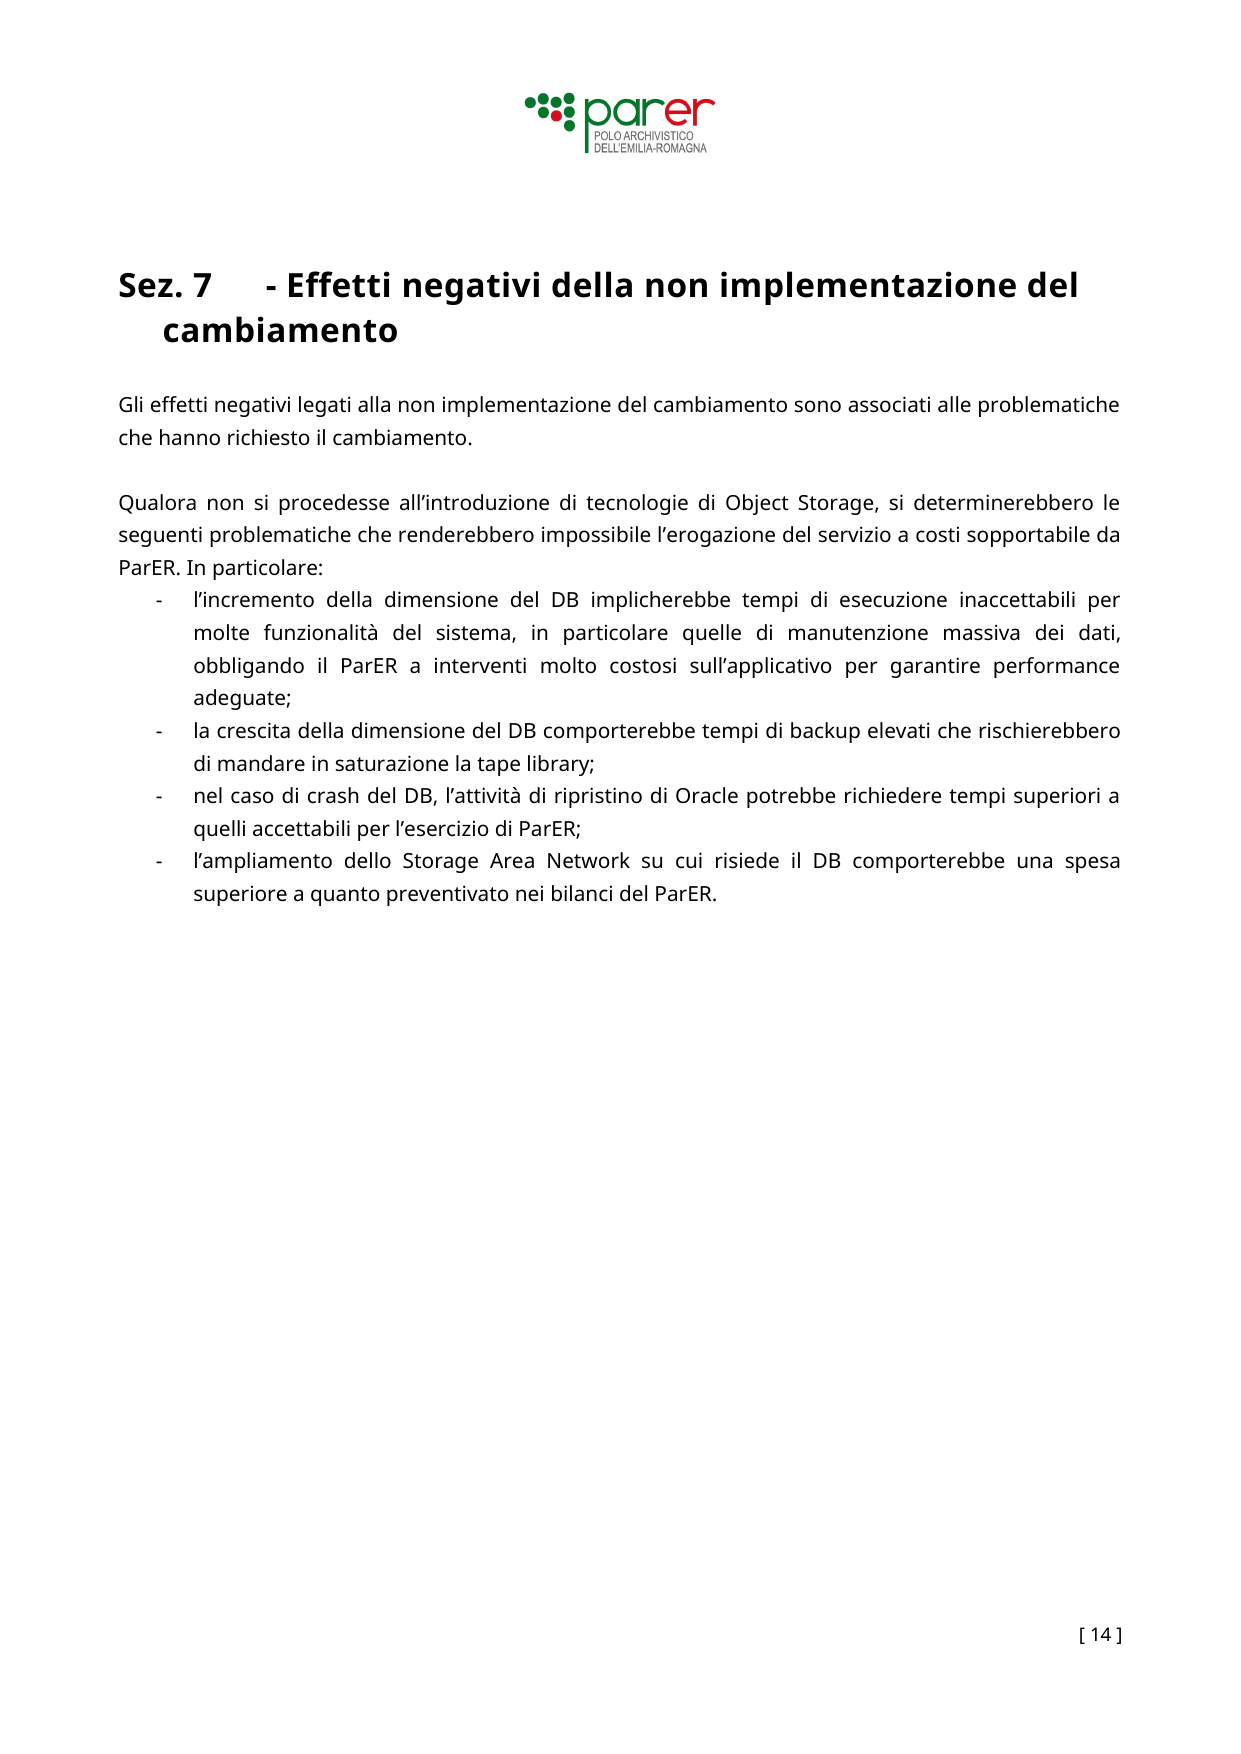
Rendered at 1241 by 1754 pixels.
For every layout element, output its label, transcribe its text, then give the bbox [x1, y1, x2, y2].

text Qualora non si procedesse all’introduzione di tecnologie di Object Storage, si determinerebbero le seguenti problematiche che renderebbero impossibile l’erogazione del servizio a costi sopportabile da ParER. In particolare: [118, 488, 1122, 581]
list nel caso di crash del DB, l’attività di ripristino di Oracle potrebbe richiedere tempi superiori a quelli accettabili per l’esercizio di ParER; [156, 781, 1122, 842]
picture [521, 88, 720, 158]
list l’incremento della dimensione del DB implicherebbe tempi di esecuzione inaccettabili per molte funzionalità del sistema, in particolare quelle di manutenzione massiva dei dati, obbligando il ParER a interventi molto costosi sull’applicativo per garantire performance adeguate; [156, 586, 1122, 712]
list l’ampliamento dello Storage Area Network su cui risiede il DB comporterebbe una spesa superiore a quanto preventivato nei bilanci del ParER. [156, 846, 1122, 907]
text Gli effetti negativi legati alla non implementazione del cambiamento sono associati alle problematiche che hanno richiesto il cambiamento. [118, 390, 1122, 451]
subtitle - Effetti negativi della non implementazione del cambiamento [118, 262, 1122, 352]
list la crescita della dimensione del DB comporterebbe tempi di backup elevati che rischierebbero di mandare in saturazione la tape library; [156, 716, 1122, 777]
